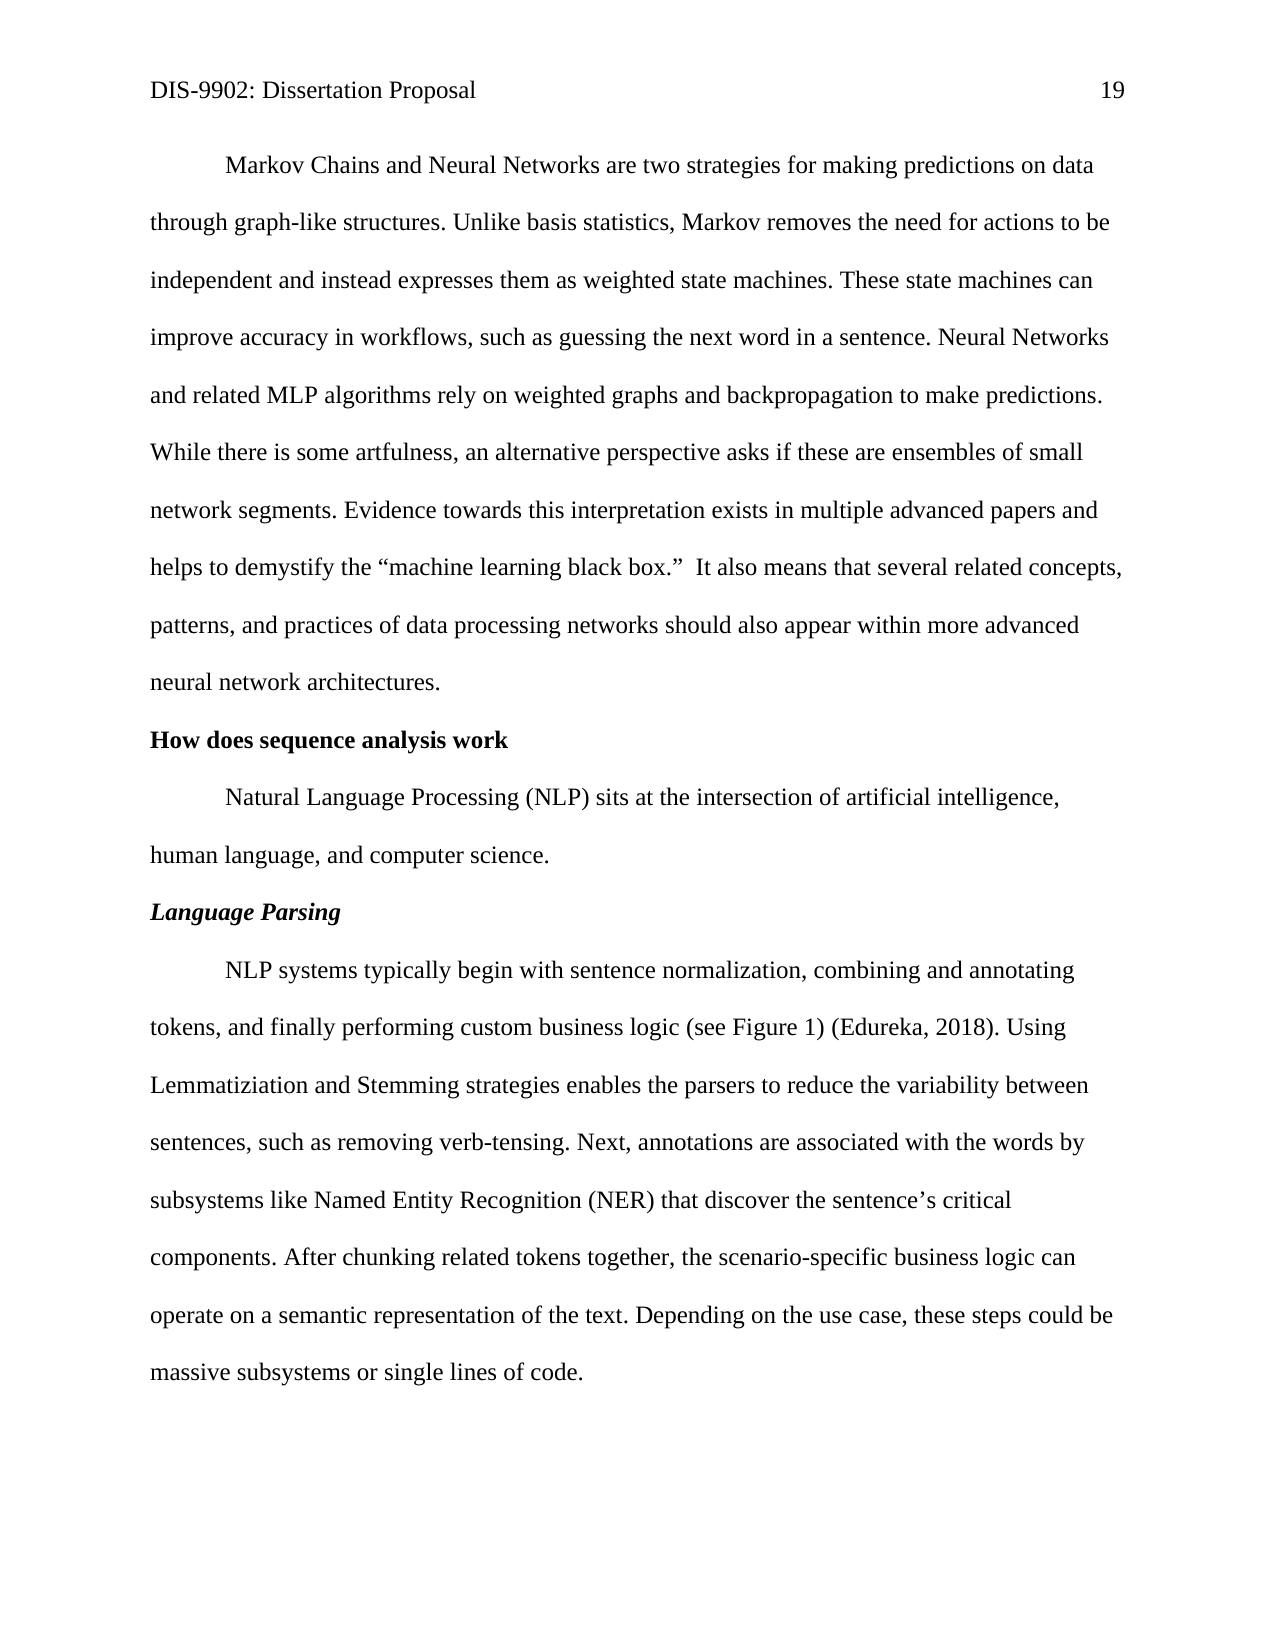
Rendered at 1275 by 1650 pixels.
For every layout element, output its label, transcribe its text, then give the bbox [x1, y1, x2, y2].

text Markov Chains and Neural Networks are two strategies for making predictions on data through graph-like structures. Unlike basis statistics, Markov removes the need for actions to be independent and instead expresses them as weighted state machines. These state machines can improve accuracy in workflows, such as guessing the next word in a sentence. Neural Networks and related MLP algorithms rely on weighted graphs and backpropagation to make predictions. While there is some artfulness, an alternative perspective asks if these are ensembles of small network segments. Evidence towards this interpretation exists in multiple advanced papers and helps to demystify the “machine learning black box.” It also means that several related concepts, patterns, and practices of data processing networks should also appear within more advanced neural network architectures. [150, 150, 1125, 696]
subtitle How does sequence analysis work [150, 725, 1125, 754]
text Natural Language Processing (NLP) sits at the intersection of artificial intelligence, human language, and computer science. [150, 782, 1125, 869]
text NLP systems typically begin with sentence normalization, combining and annotating tokens, and finally performing custom business logic (see Figure 1). Using Lemmatiziation and Stemming strategies enables the parsers to reduce the variability between sentences, such as removing verb-tensing. Next, annotations are associated with the words by subsystems like Named Entity Recognition (NER) that discover the sentence’s critical components. After chunking related tokens together, the scenario-specific business logic can operate on a semantic representation of the text. Depending on the use case, these steps could be massive subsystems or single lines of code. [150, 955, 1125, 1386]
subtitle Language Parsing [150, 897, 1125, 926]
